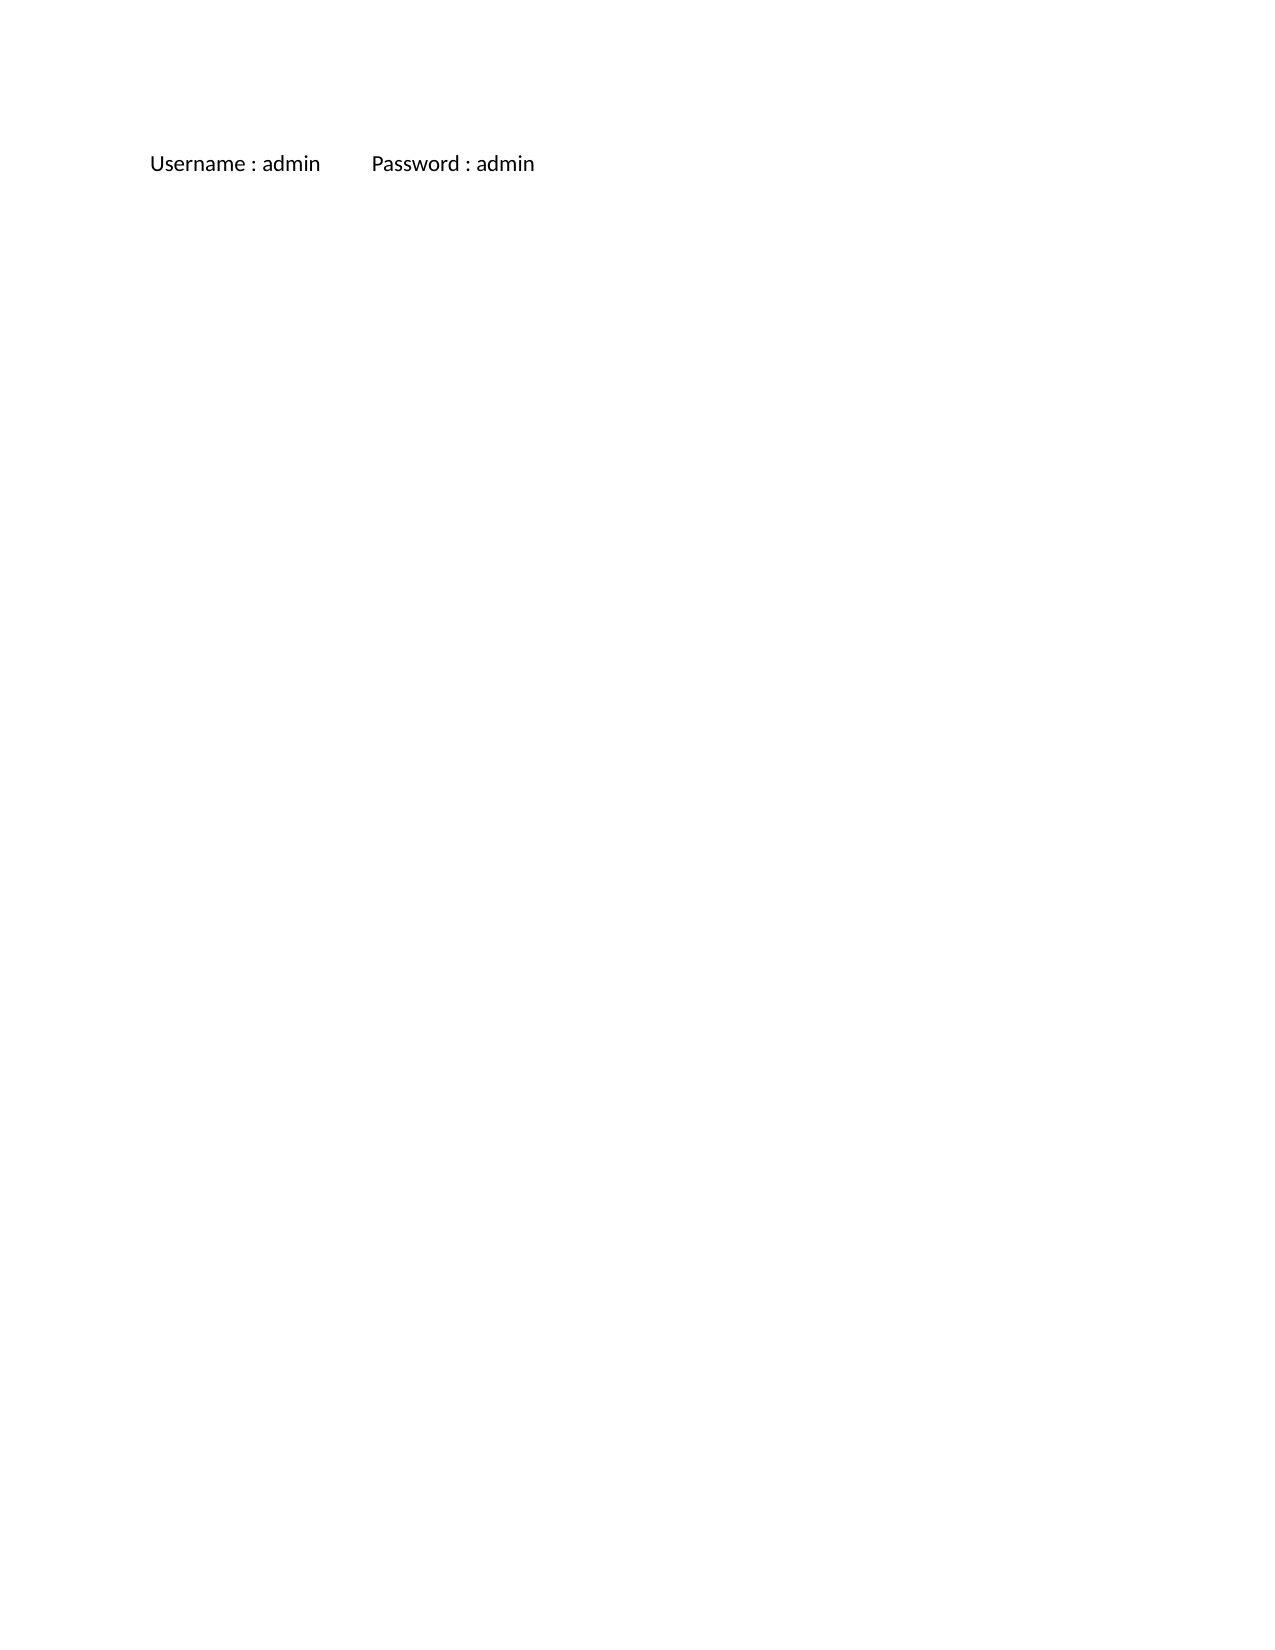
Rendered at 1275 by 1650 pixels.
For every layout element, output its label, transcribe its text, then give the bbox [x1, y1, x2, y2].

text Username : admin Password : admin [150, 150, 1125, 177]
